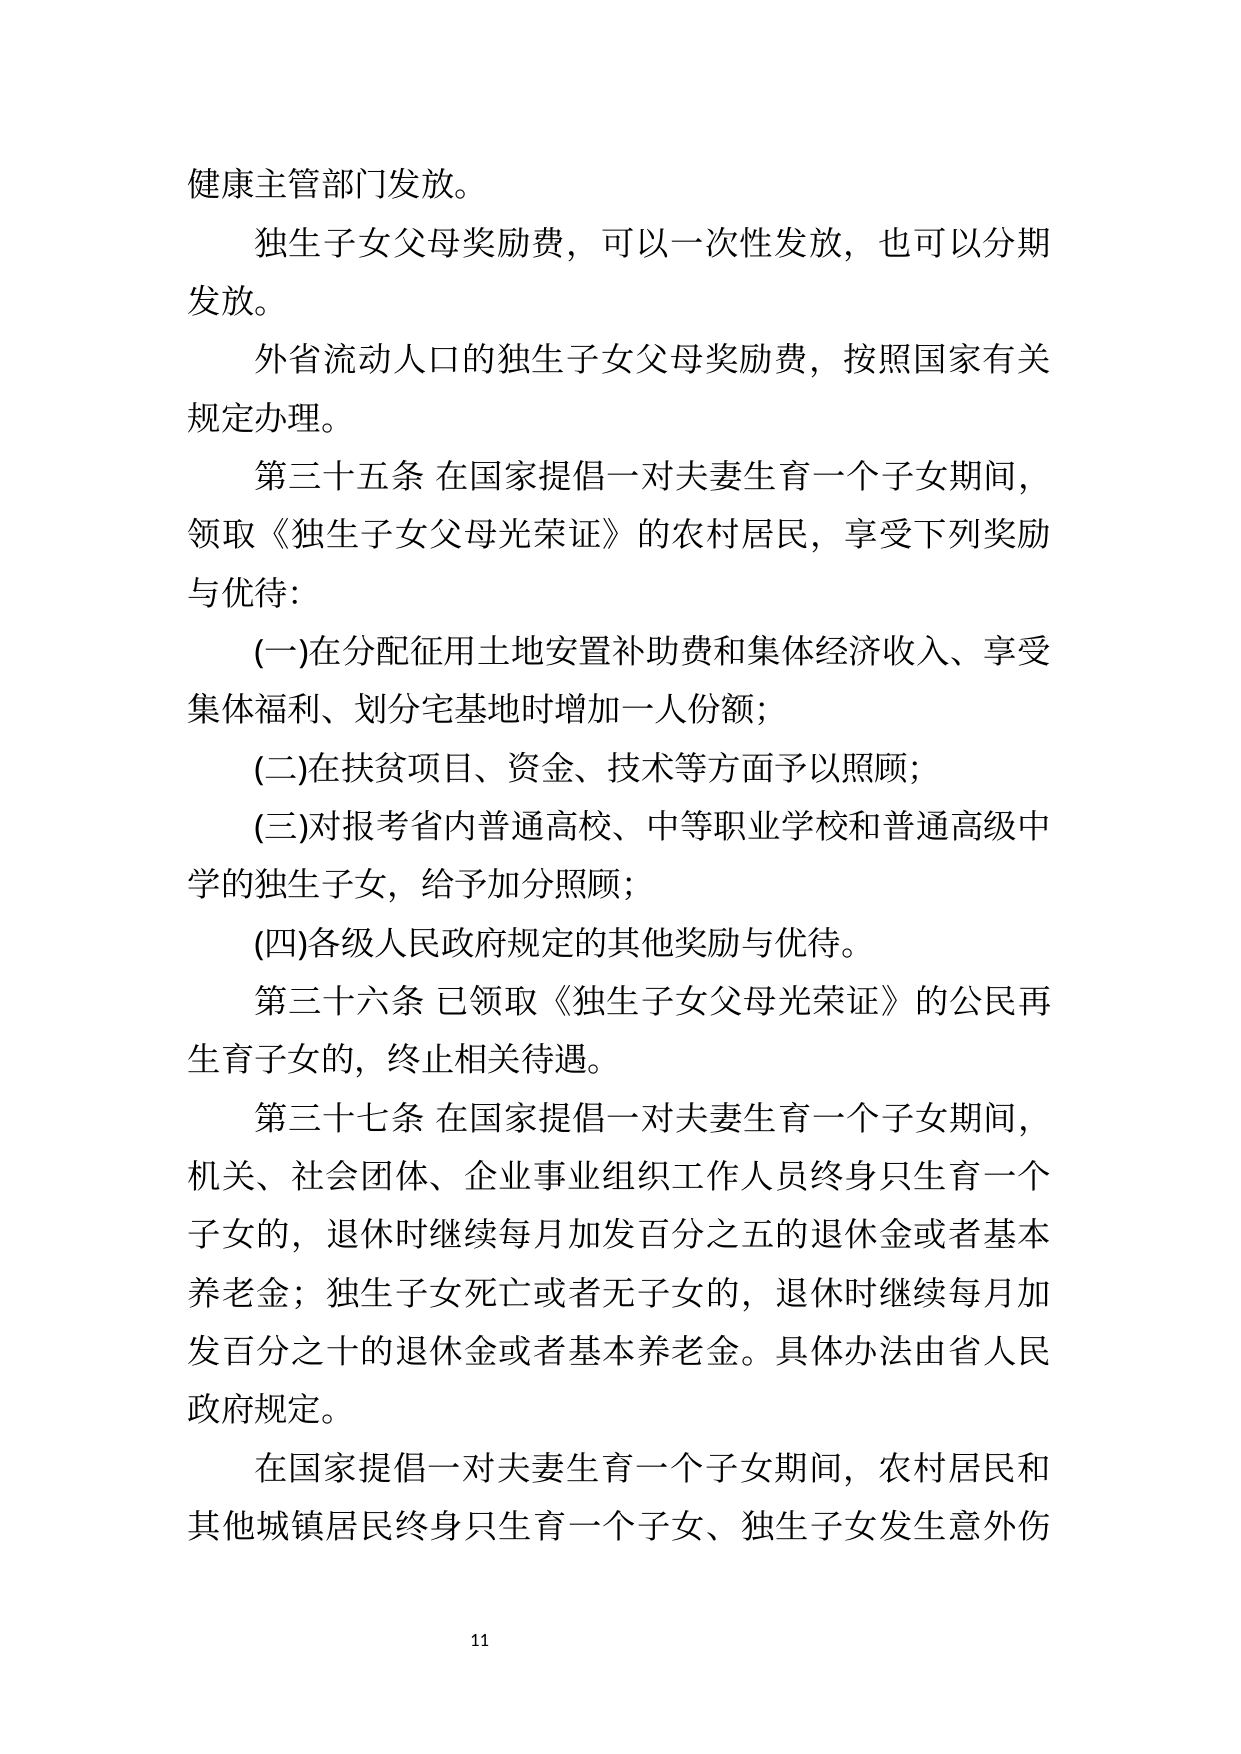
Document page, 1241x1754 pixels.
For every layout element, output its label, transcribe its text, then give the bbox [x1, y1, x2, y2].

text 独生子女父母奖励费，可以一次性发放，也可以分期发放。 [187, 208, 1053, 325]
text (二)在扶贫项目、资金、技术等方面予以照顾； [187, 733, 1053, 792]
text 外省流动人口的独生子女父母奖励费，按照国家有关规定办理。 [187, 325, 1053, 442]
text 第三十五条 在国家提倡一对夫妻生育一个子女期间，领取《独生子女父母光荣证》的农村居民，享受下列奖励与优待： [187, 442, 1053, 617]
text (一)在分配征用土地安置补助费和集体经济收入、享受集体福利、划分宅基地时增加一人份额； [187, 617, 1053, 733]
text 第三十六条 已领取《独生子女父母光荣证》的公民再生育子女的，终止相关待遇。 [187, 967, 1053, 1083]
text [187, 1433, 1053, 1550]
text (三)对报考省内普通高校、中等职业学校和普通高级中学的独生子女，给予加分照顾； [187, 792, 1053, 908]
text 第三十七条 在国家提倡一对夫妻生育一个子女期间，机关、社会团体、企业事业组织工作人员终身只生育一个子女的，退休时继续每月加发百分之五的退休金或者基本养老金；独生子女死亡或者无子女的，退休时继续每月加发百分之十的退休金或者基本养老金。具体办法由省人民政府规定。 [187, 1083, 1053, 1433]
text (四)各级人民政府规定的其他奖励与优待。 [187, 908, 1053, 967]
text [187, 150, 1053, 208]
